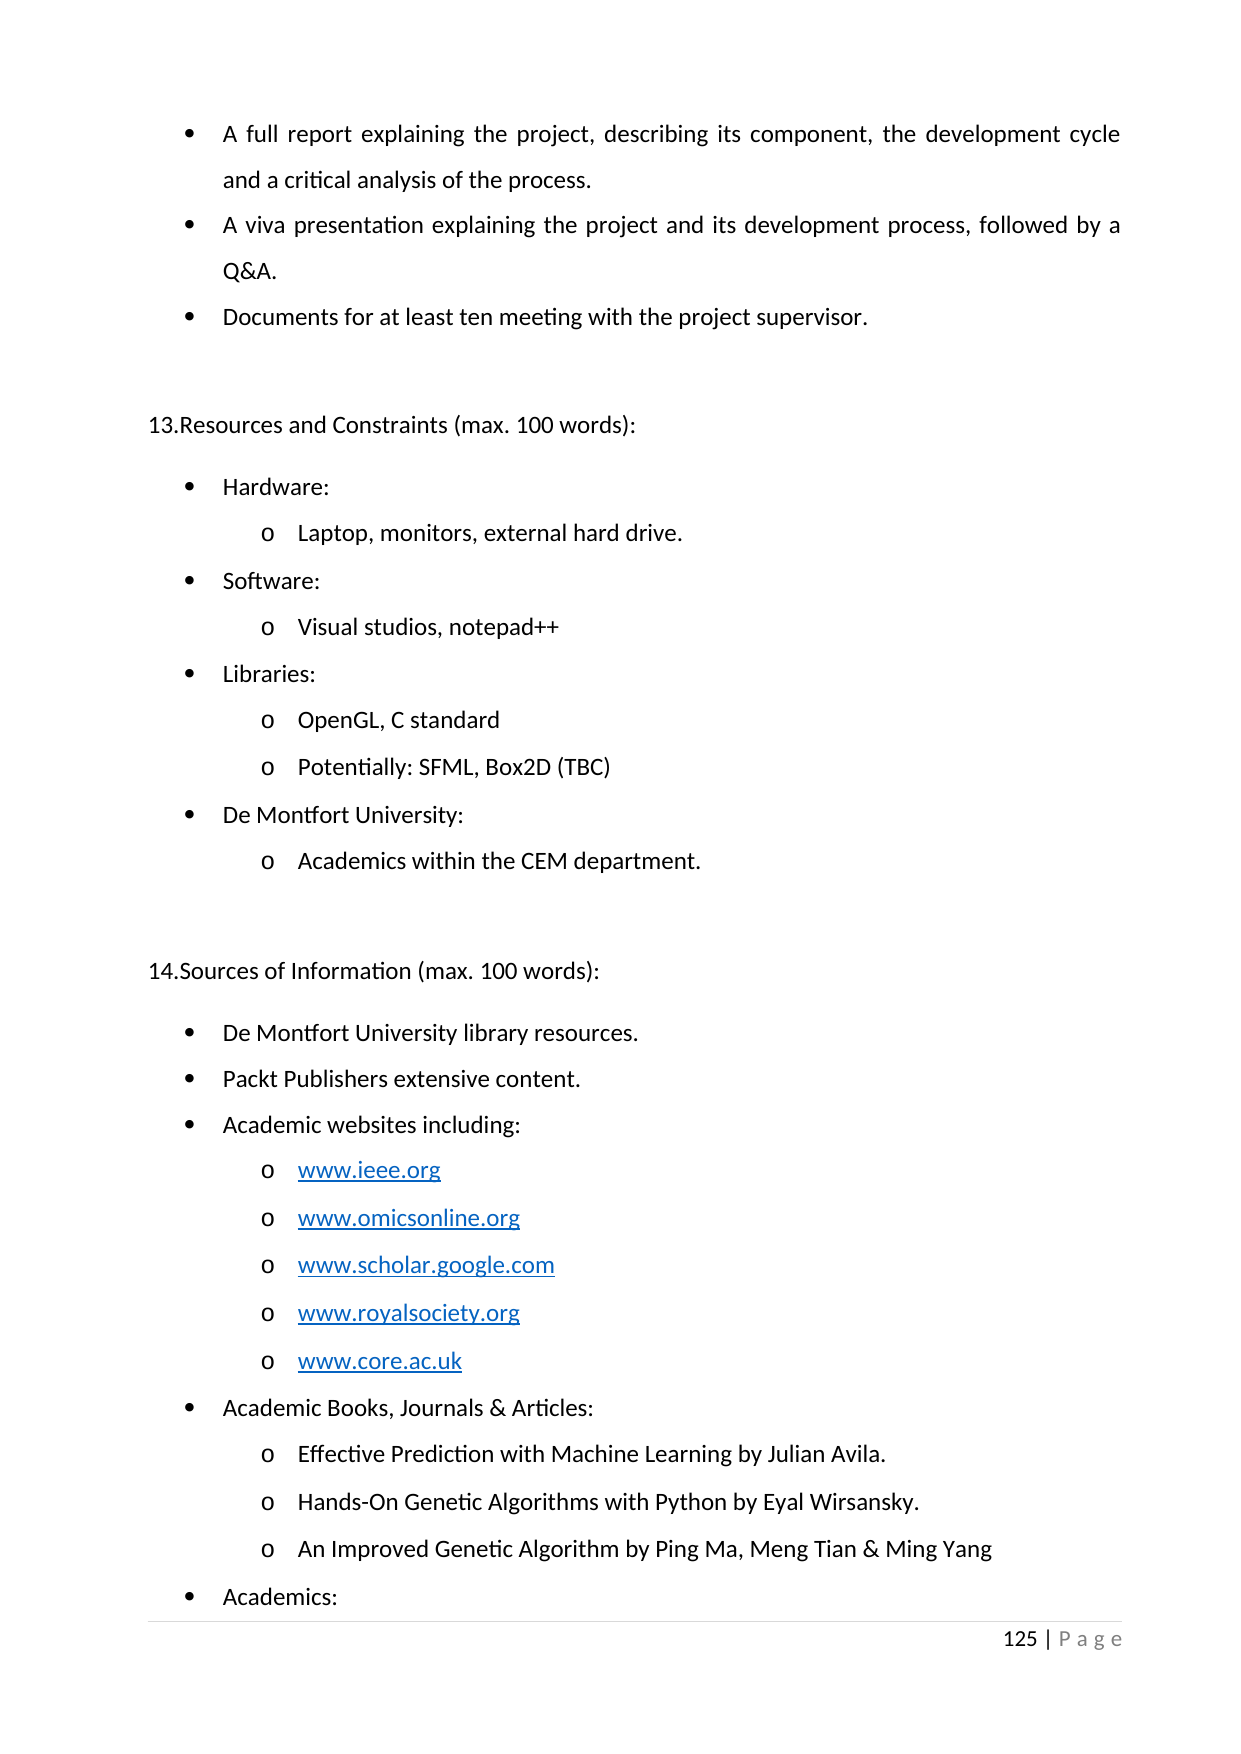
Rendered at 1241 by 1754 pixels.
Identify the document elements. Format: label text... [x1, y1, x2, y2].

list Academic websites including: [185, 1109, 1122, 1139]
list Laptop, monitors, external hard drive. [260, 517, 1122, 549]
list www.ieee.org [260, 1154, 1122, 1186]
list Hardware: [185, 472, 1122, 502]
text 13.Resources and Constraints (max. 100 words): [148, 409, 1122, 440]
list www.royalsociety.org [260, 1297, 1122, 1329]
list www.core.ac.uk [260, 1345, 1122, 1377]
list An Improved Genetic Algorithm by Ping Ma, Meng Tian & Ming Yang [260, 1533, 1122, 1565]
list OpenGL, C standard [260, 704, 1122, 736]
list Packt Publishers extensive content. [185, 1063, 1122, 1093]
list www.scholar.google.com [260, 1250, 1122, 1281]
list Effective Prediction with Machine Learning by Julian Avila. [260, 1438, 1122, 1470]
list Academics within the CEM department. [260, 845, 1122, 877]
list A viva presentation explaining the project and its development process, followed by a Q&A. [185, 209, 1122, 286]
list Visual studios, notepad++ [260, 611, 1122, 642]
text 14.Sources of Information (max. 100 words): [148, 955, 1122, 985]
list Hands-On Genetic Algorithms with Python by Eyal Wirsansky. [260, 1486, 1122, 1518]
list Software: [185, 565, 1122, 595]
list Academic Books, Journals & Articles: [185, 1392, 1122, 1423]
list www.omicsonline.org [260, 1202, 1122, 1234]
list De Montfort University library resources. [185, 1017, 1122, 1048]
list De Montfort University: [185, 799, 1122, 830]
list A full report explaining the project, describing its component, the development cycle and a critical analysis of the process. [185, 118, 1122, 194]
list Potentially: SFML, Box2D (TBC) [260, 752, 1122, 783]
list Libraries: [185, 658, 1122, 689]
list Academics: [185, 1581, 1122, 1612]
list Documents for at least ten meeting with the project supervisor. [185, 301, 1122, 332]
